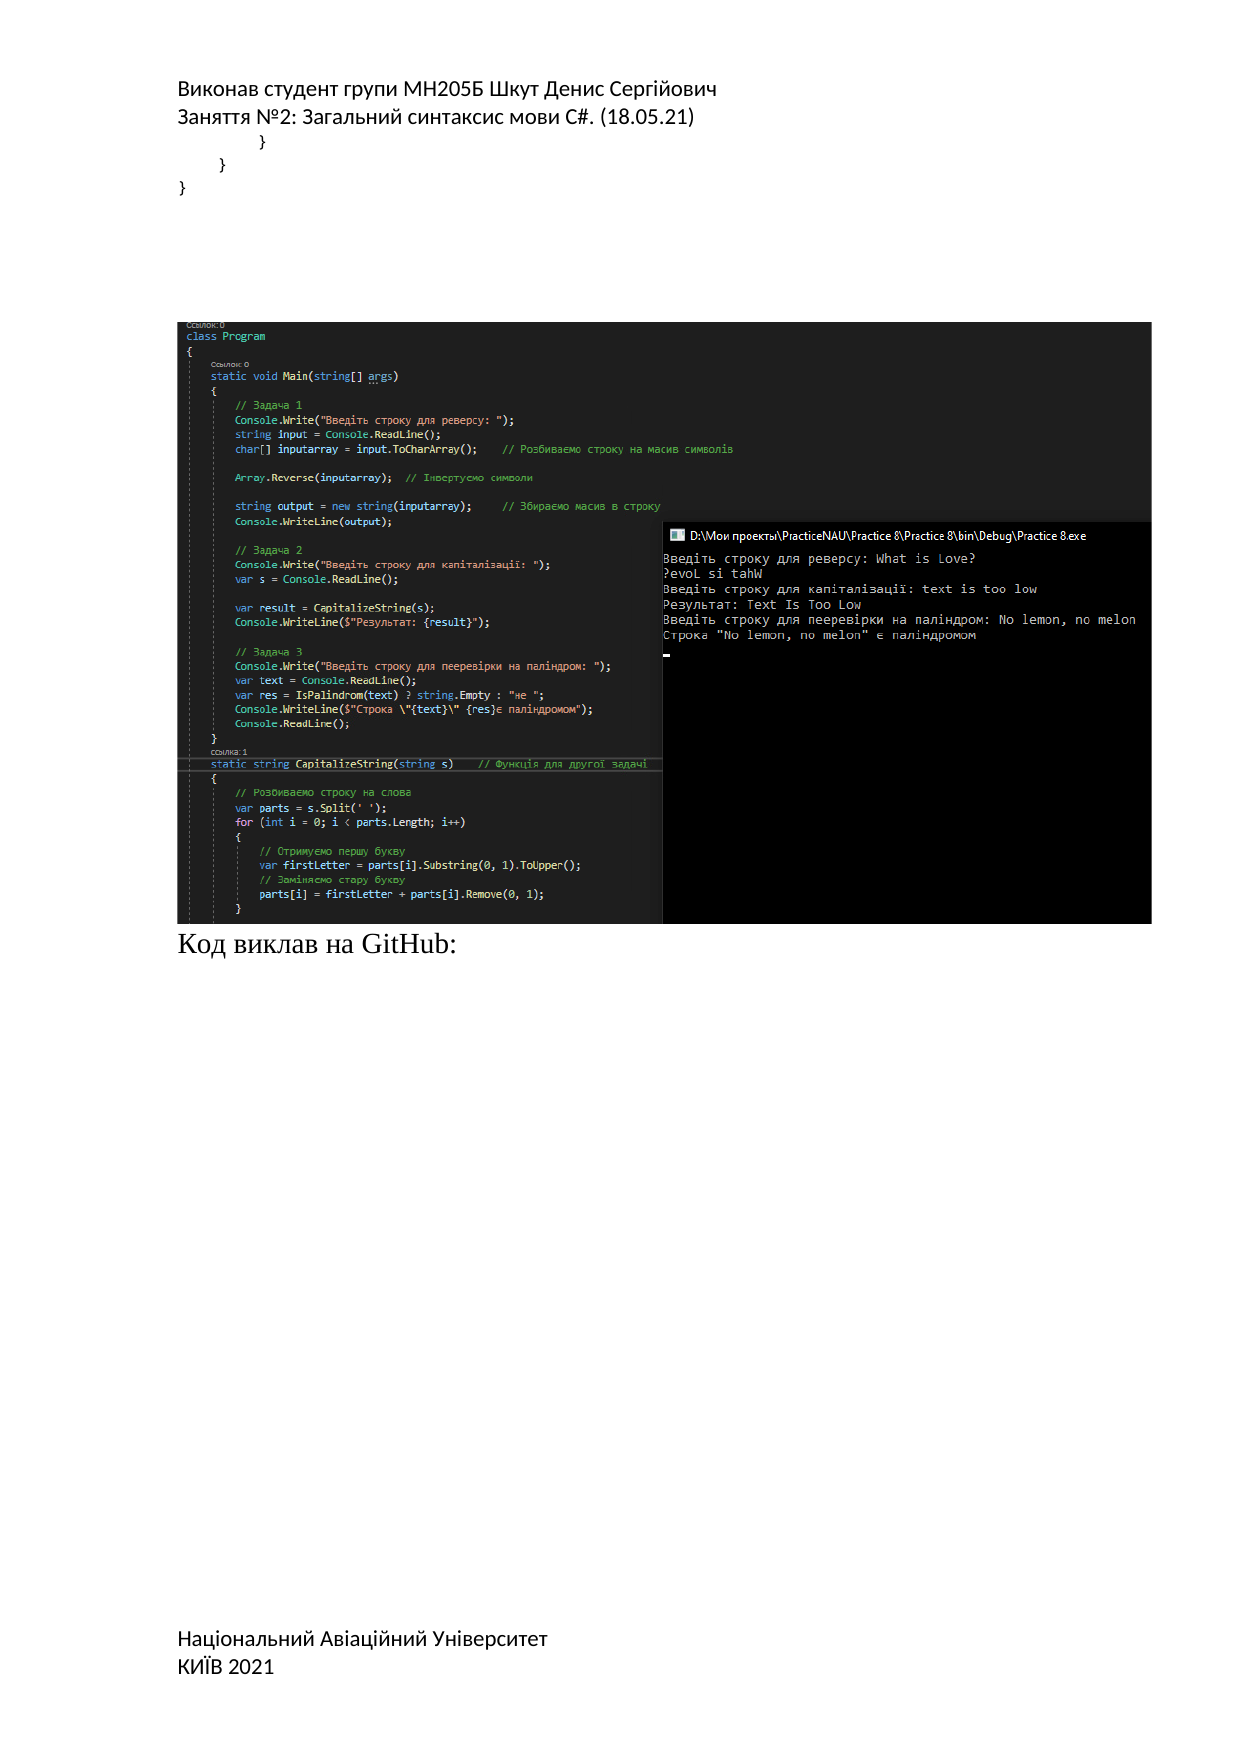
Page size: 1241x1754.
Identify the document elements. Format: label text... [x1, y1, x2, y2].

text } [177, 130, 1152, 152]
text Код виклав на GitHub: [177, 924, 1152, 959]
picture [177, 322, 1152, 924]
text } [177, 152, 1152, 175]
text } [177, 175, 1152, 198]
